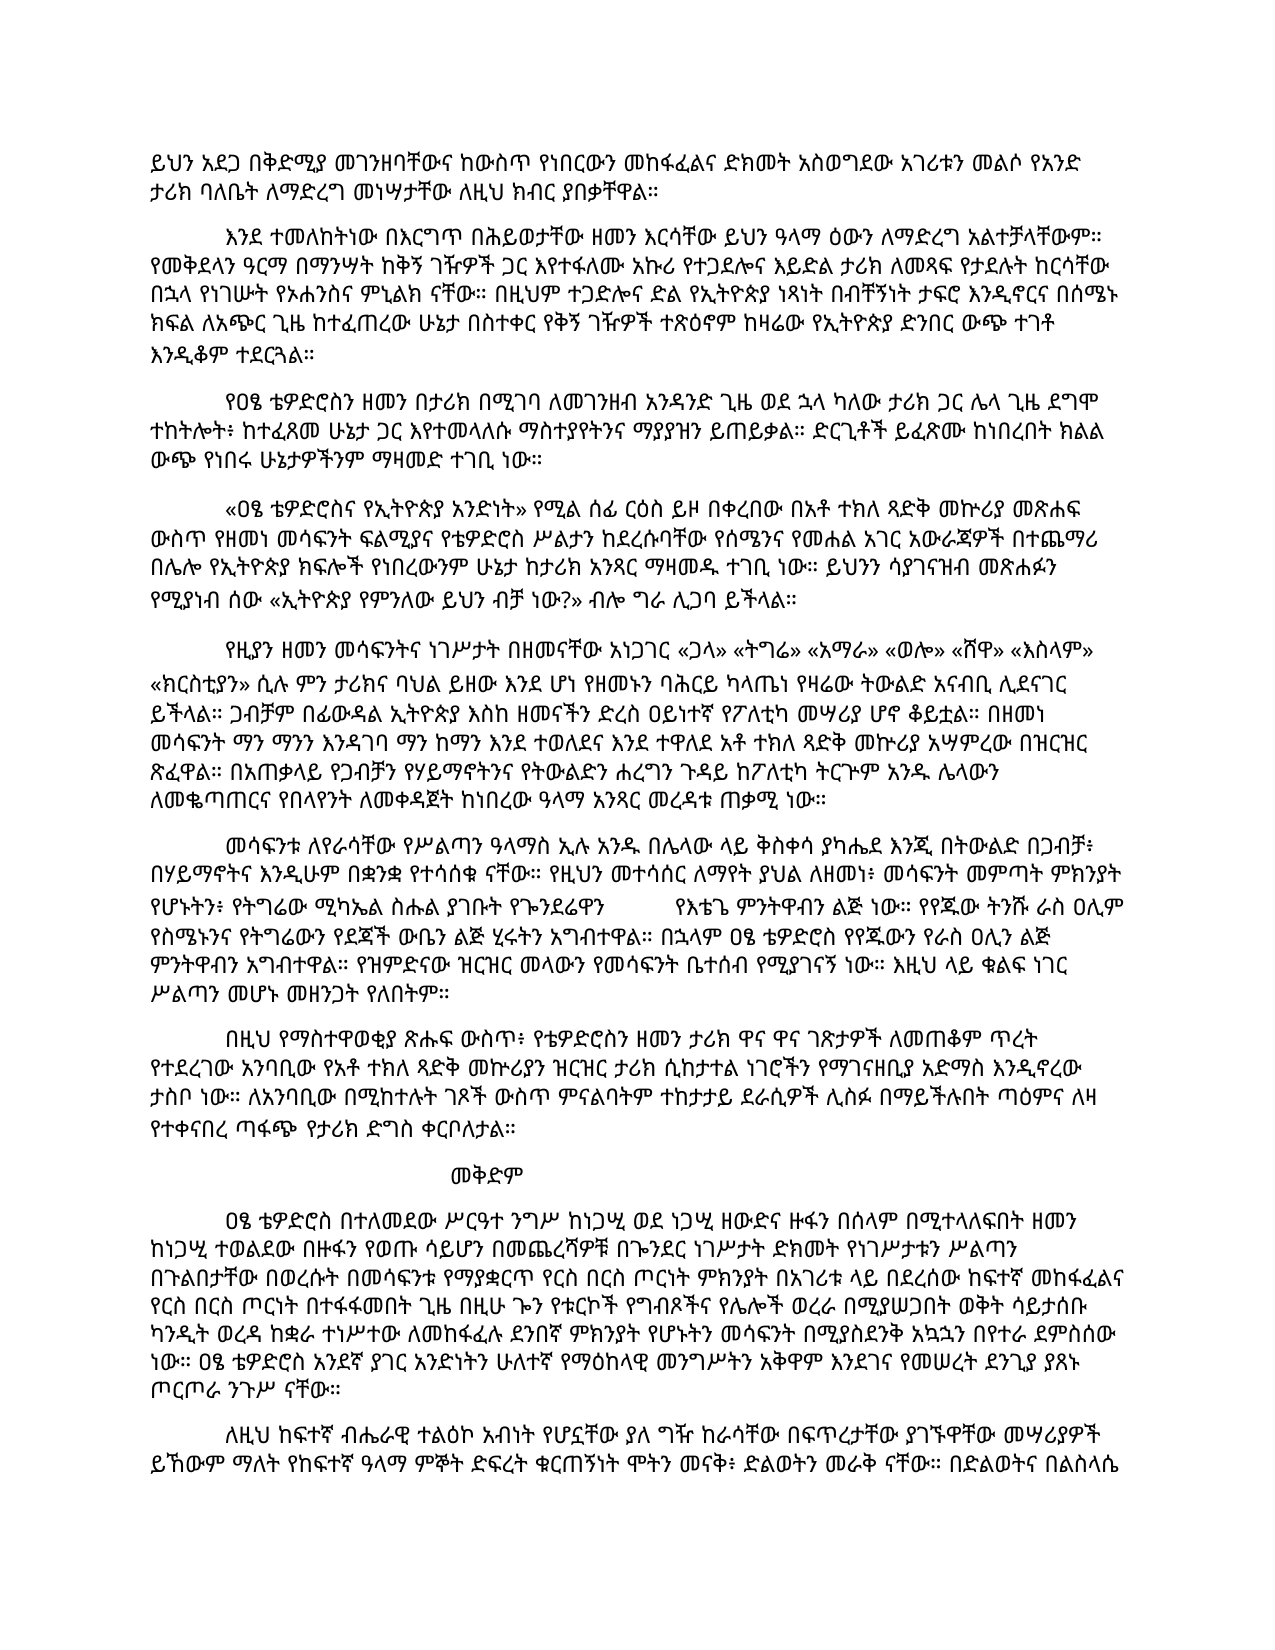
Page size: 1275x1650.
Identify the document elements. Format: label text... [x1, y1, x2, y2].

text ዐፄ ቴዎድሮስ በተለመደው ሥርዓተ ንግሥ ከነጋሢ ወደ ነጋሢ ዘውድና ዙፋን በሰላም በሚተላለፍበት ዘመን ከነጋሢ ተወልደው በዙፋን የወጡ ሳይሆን በመጨረሻዎቹ በጐንደር ነገሥታት ድክመት የነገሥታቱን ሥልጣን በጉልበታቸው በወረሱት በመሳፍንቱ የማያቋርጥ የርስ በርስ ጦርነት ምክንያት በአገሪቱ ላይ በደረሰው ከፍተኛ መከፋፈልና የርስ በርስ ጦርነት በተፋፋመበት ጊዜ በዚሁ ጐን የቱርኮች የግብጾችና የሌሎች ወረራ በሚያሠጋበት ወቅት ሳይታሰቡ ካንዲት ወረዳ ከቋራ ተነሥተው ለመከፋፈሉ ደንበኛ ምክንያት የሆኑትን መሳፍንት በሚያስደንቅ አኳኋን በየተራ ደምስሰው ነው። ዐፄ ቴዎድሮስ አንደኛ ያገር አንድነትን ሁለተኛ የማዕከላዊ መንግሥትን አቅዋም እንደገና የመሠረት ደንጊያ ያጸኑ ጦርጦራ ንጉሥ ናቸው። [150, 1208, 1125, 1404]
text የዐፄ ቴዎድሮስን ዘመን በታሪክ በሚገባ ለመገንዘብ አንዳንድ ጊዜ ወደ ኋላ ካለው ታሪክ ጋር ሌላ ጊዜ ደግሞ ተከትሎት፥ ከተፈጸመ ሁኔታ ጋር እየተመላለሱ ማስተያየትንና ማያያዝን ይጠይቃል። ድርጊቶች ይፈጽሙ ከነበረበት ክልል ውጭ የነበሩ ሁኔታዎችንም ማዛመድ ተገቢ ነው። [150, 389, 1125, 474]
text በዚህ የማስተዋወቂያ ጽሑፍ ውስጥ፥ የቴዎድሮስን ዘመን ታሪክ ዋና ዋና ገጽታዎች ለመጠቆም ጥረት የተደረገው አንባቢው የአቶ ተክለ ጻድቅ መኵሪያን ዝርዝር ታሪክ ሲከታተል ነገሮችን የማገናዘቢያ አድማስ እንዲኖረው ታስቦ ነው። ለአንባቢው በሚከተሉት ገጾች ውስጥ ምናልባትም ተከታታይ ደራሲዎች ሊስፉ በማይችሉበት ጣዕምና ለዛ የተቀናበረ ጣፋጭ የታሪክ ድግስ ቀርቦለታል። [150, 1027, 1125, 1144]
text «ዐፄ ቴዎድሮስና የኢትዮጵያ አንድነት» የሚል ሰፊ ርዕስ ይዞ በቀረበው በአቶ ተክለ ጻድቅ መኵሪያ መጽሐፍ ውስጥ የዘመነ መሳፍንት ፍልሚያና የቴዎድሮስ ሥልታን ከደረሱባቸው የሰሜንና የመሐል አገር አውራጃዎች በተጨማሪ በሌሎ የኢትዮጵያ ክፍሎች የነበረውንም ሁኔታ ከታሪክ አንጻር ማዛመዱ ተገቢ ነው። ይህንን ሳያገናዝብ መጽሐፉን የሚያነብ ሰው «ኢትዮጵያ የምንለው ይህን ብቻ ነው?» ብሎ ግራ ሊጋባ ይችላል። [150, 492, 1125, 615]
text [150, 1422, 1125, 1477]
text እንደ ተመለከትነው በእርግጥ በሕይወታቸው ዘመን እርሳቸው ይህን ዓላማ ዕውን ለማድረግ አልተቻላቸውም። የመቅደላን ዓርማ በማንሣት ከቅኝ ገዥዎች ጋር እየተፋለሙ አኩሪ የተጋደሎና እይድል ታሪክ ለመጻፍ የታደሉት ከርሳቸው በኋላ የነገሡት የኦሐንስና ምኒልክ ናቸው። በዚህም ተጋድሎና ድል የኢትዮጵያ ነጻነት በብቸኝነት ታፍሮ እንዲኖርና በሰሜኑ ክፍል ለአጭር ጊዜ ከተፈጠረው ሁኔታ በስተቀር የቅኝ ገዥዎች ተጽዕኖም ከዛሬው የኢትዮጵያ ድንበር ውጭ ተገቶ እንዲቆም ተደርጓል። [150, 224, 1125, 370]
text የዚያን ዘመን መሳፍንትና ነገሥታት በዘመናቸው አነጋገር «ጋላ» «ትግሬ» «አማራ» «ወሎ» «ሸዋ» «እስላም» «ክርስቲያን» ሲሉ ምን ታሪክና ባህል ይዘው እንደ ሆነ የዘመኑን ባሕርይ ካላጤነ የዛሬው ትውልድ አናብቢ ሊደናገር ይችላል። ጋብቻም በፊውዳል ኢትዮጵያ እስከ ዘመናችን ድረስ ዐይነተኛ የፖለቲካ መሣሪያ ሆኖ ቆይቷል። በዘመነ መሳፍንት ማን ማንን እንዳገባ ማን ከማን እንደ ተወለደና እንደ ተዋለደ አቶ ተክለ ጻድቅ መኵሪያ አሣምረው በዝርዝር ጽፈዋል። በአጠቃላይ የጋብቻን የሃይማኖትንና የትውልድን ሐረግን ጉዳይ ከፖለቲካ ትርጕም አንዱ ሌላውን ለመቈጣጠርና የበላየንት ለመቀዳጀት ከነበረው ዓላማ አንጻር መረዳቱ ጠቃሚ ነው። [150, 634, 1125, 814]
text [150, 150, 1125, 205]
text መሳፍንቱ ለየራሳቸው የሥልጣን ዓላማስ ኢሉ አንዱ በሌላው ላይ ቅስቀሳ ያካሔደ እንጂ በትውልድ በጋብቻ፥ በሃይማኖትና እንዲሁም በቋንቋ የተሳሰቁ ናቸው። የዚህን መተሳሰር ለማየት ያህል ለዘመነ፥ መሳፍንት መምጣት ምክንያት የሆኑትን፥ የትግሬው ሚካኤል ስሑል ያገቡት የጐንደሬዋን የእቴጌ ምንትዋብን ልጅ ነው። የየጁው ትንሹ ራስ ዐሊም የስሜኑንና የትግሬውን የደጃች ውቤን ልጅ ሂሩትን አግብተዋል። በኋላም ዐፄ ቴዎድሮስ የየጁውን የራስ ዐሊን ልጅ ምንትዋብን አግብተዋል። የዝምድናው ዝርዝር መላውን የመሳፍንት ቤተሰብ የሚያገናኝ ነው። እዚህ ላይ ቁልፍ ነገር ሥልጣን መሆኑ መዘንጋት የለበትም። [150, 833, 1125, 1008]
text መቅድም [375, 1163, 1125, 1190]
